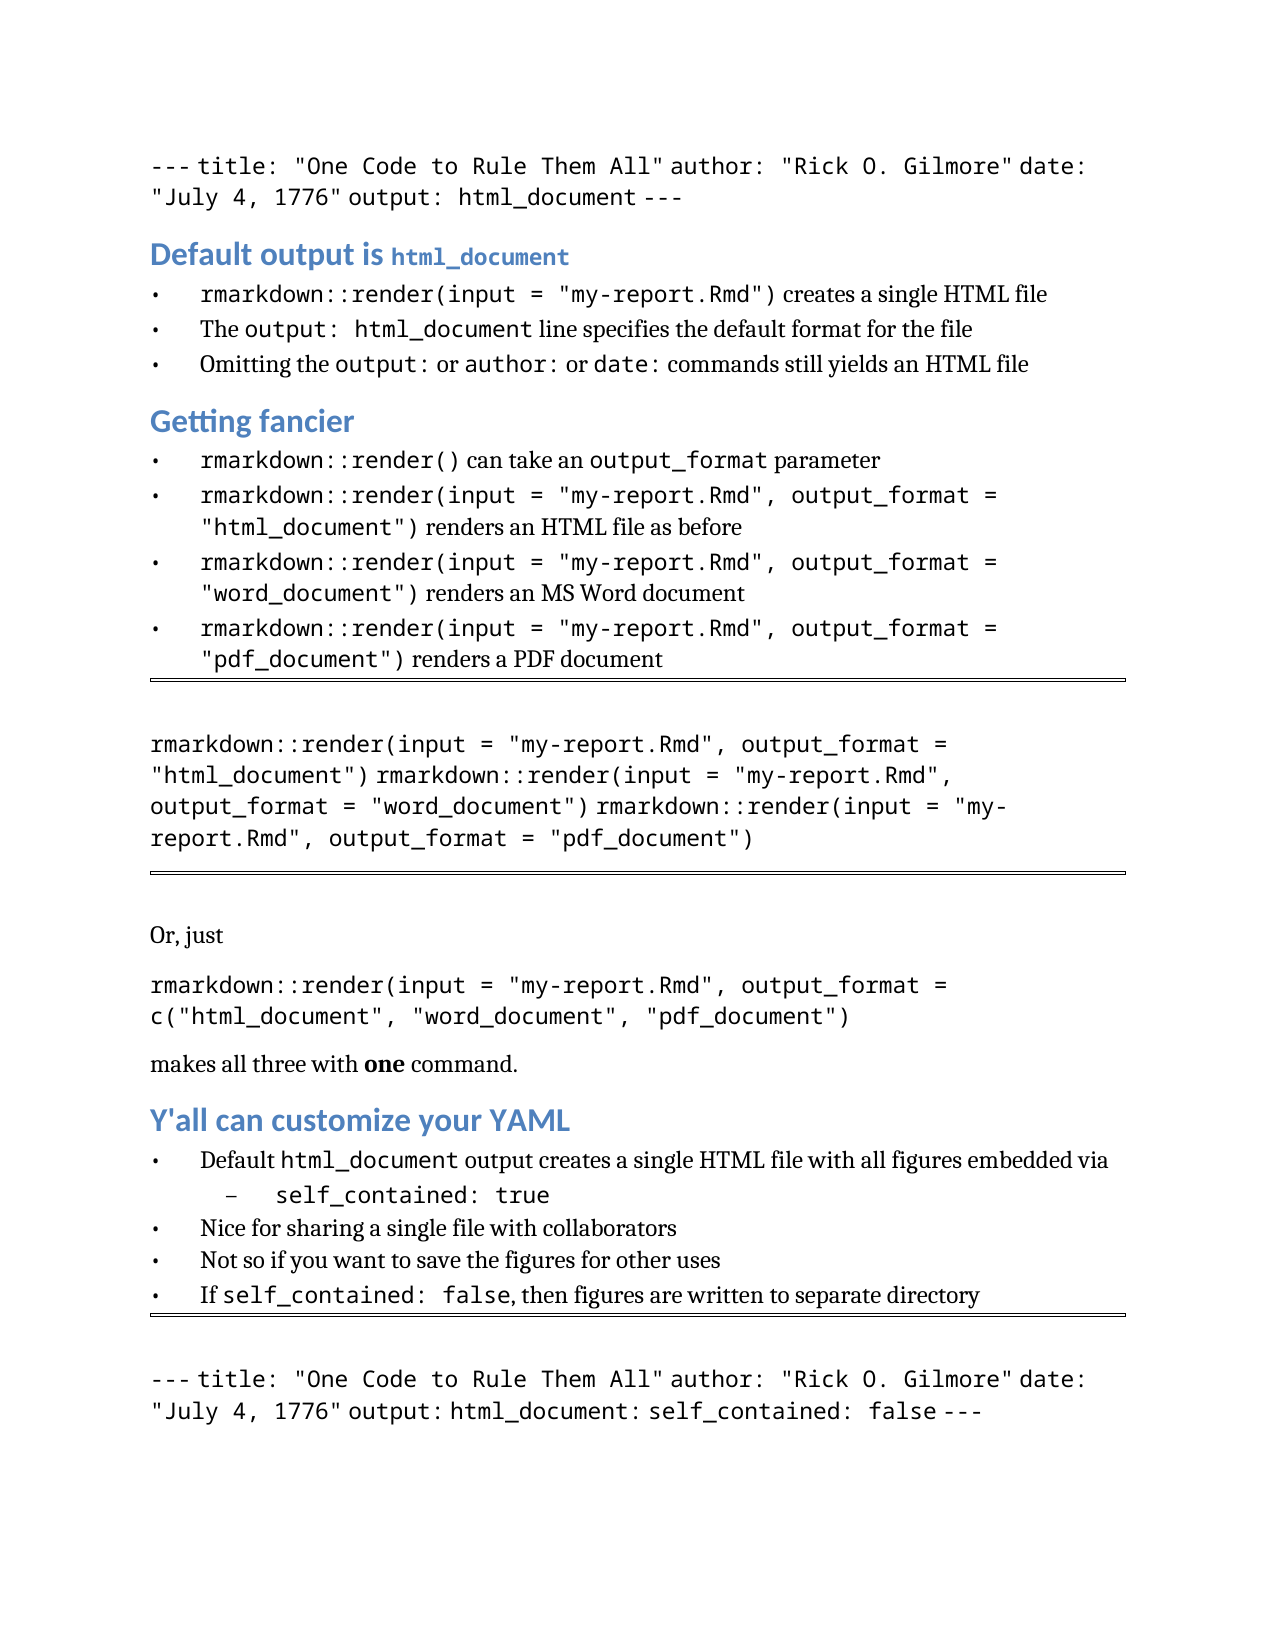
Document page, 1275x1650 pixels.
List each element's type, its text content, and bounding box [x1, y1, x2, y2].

list rmarkdown::render(input = "my-report.Rmd", output_format = "html_document") renders an HTML file as before [150, 479, 1125, 542]
text --- title: "One Code to Rule Them All" author: "Rick O. Gilmore" date: "July 4, 1776" output: html_document: self_contained: false --- [150, 1363, 1125, 1426]
subtitle Default output is html_document [150, 233, 1125, 274]
text Or, just [150, 921, 1125, 950]
list rmarkdown::render(input = "my-report.Rmd", output_format = "word_document") renders an MS Word document [150, 546, 1125, 608]
list The output: html_document line specifies the default format for the file [150, 313, 1125, 344]
list Omitting the output: or author: or date: commands still yields an HTML file [150, 348, 1125, 379]
list rmarkdown::render(input = "my-report.Rmd") creates a single HTML file [150, 278, 1125, 309]
list If self_contained: false, then figures are written to separate directory [150, 1279, 1125, 1310]
text makes all three with one command. [150, 1050, 1125, 1078]
subtitle Getting fancier [150, 400, 1125, 441]
text rmarkdown::render(input = "my-report.Rmd", output_format = "html_document") rmarkdown::render(input = "my-report.Rmd", output_format = "word_document") rmarkdown::render(input = "my-report.Rmd", output_format = "pdf_document") [150, 728, 1125, 853]
list Nice for sharing a single file with collaborators [150, 1214, 1125, 1243]
subtitle Y'all can customize your YAML [150, 1099, 1125, 1140]
text rmarkdown::render(input = "my-report.Rmd", output_format = c("html_document", "word_document", "pdf_document") [150, 968, 1125, 1031]
list Default html_document output creates a single HTML file with all figures embedded via [150, 1144, 1125, 1175]
list rmarkdown::render() can take an output_format parameter [150, 444, 1125, 476]
list self_contained: true [225, 1179, 1125, 1210]
text --- title: "One Code to Rule Them All" author: "Rick O. Gilmore" date: "July 4, 1776" output: html_document --- [150, 150, 1125, 212]
list rmarkdown::render(input = "my-report.Rmd", output_format = "pdf_document") renders a PDF document [150, 612, 1125, 674]
list Not so if you want to save the figures for other uses [150, 1246, 1125, 1275]
